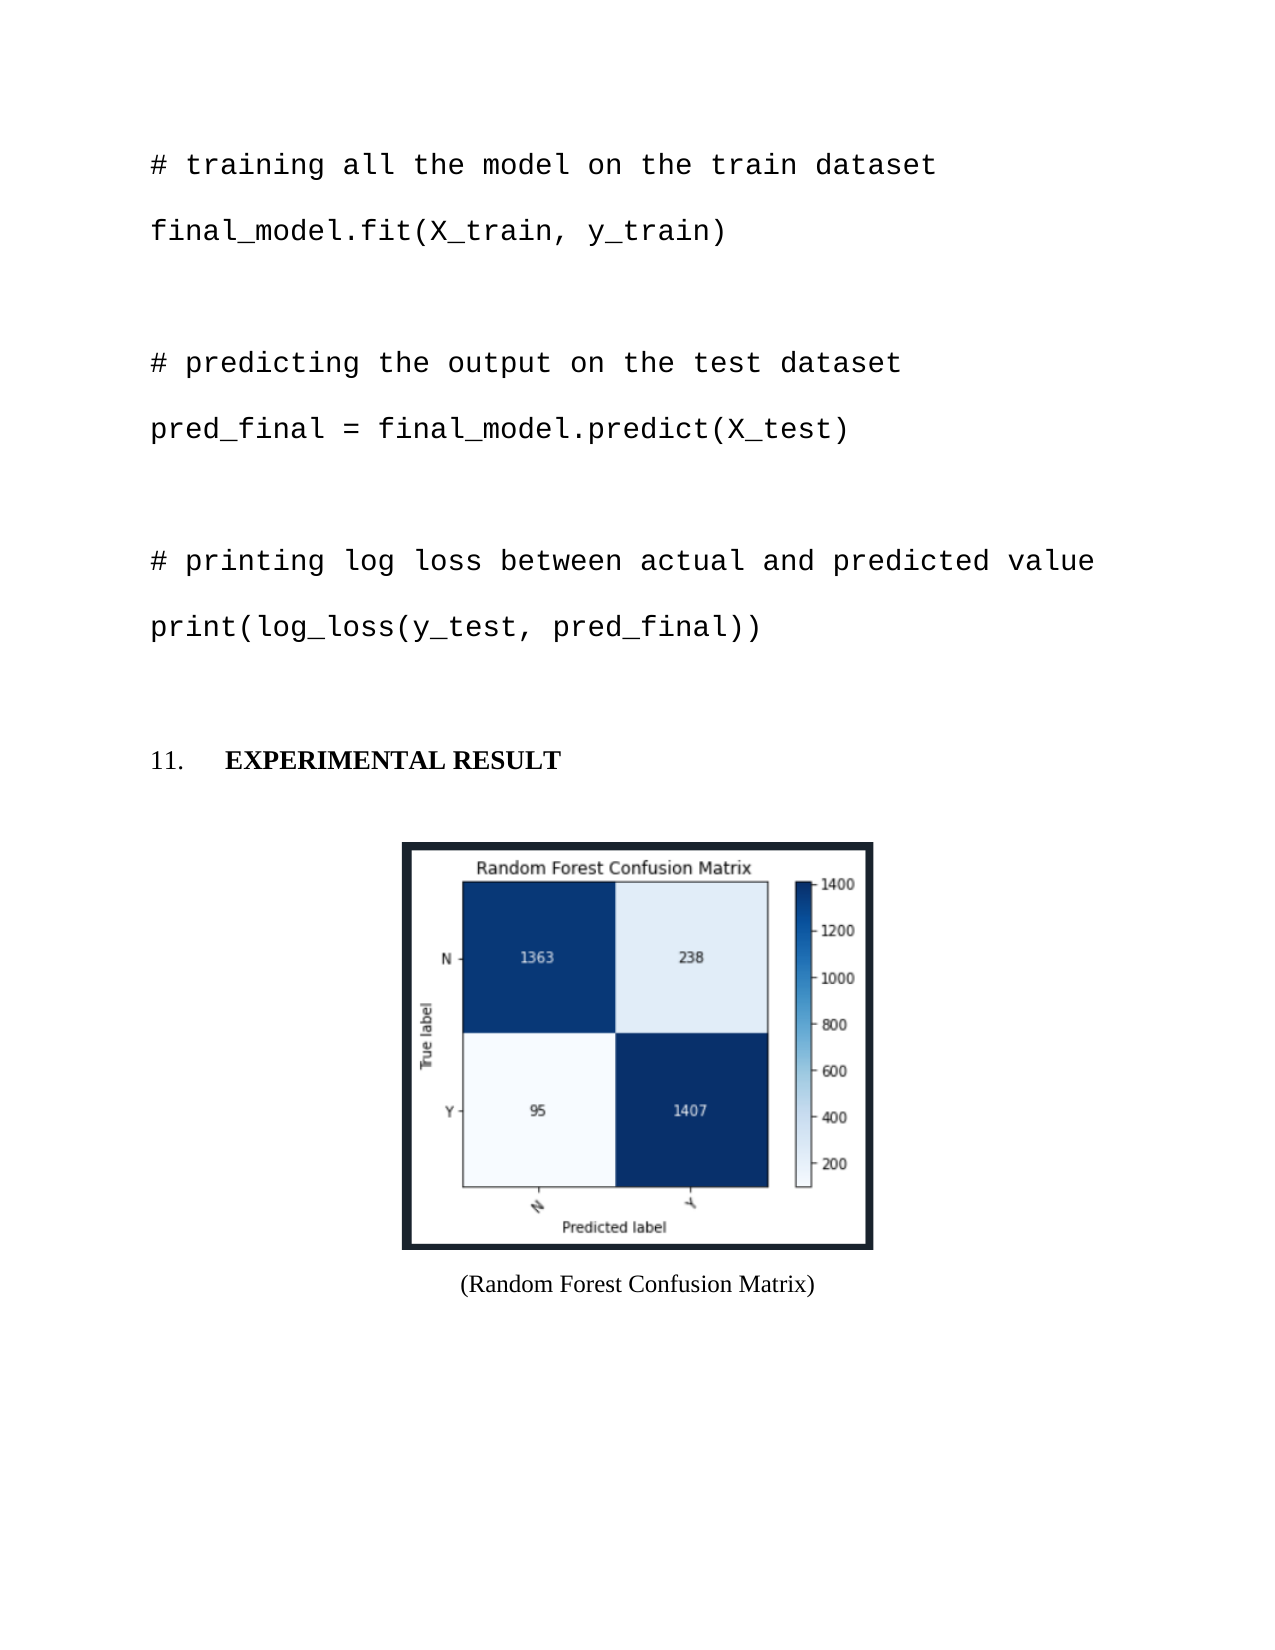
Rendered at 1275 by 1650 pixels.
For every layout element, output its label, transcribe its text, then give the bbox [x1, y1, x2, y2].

picture [401, 842, 874, 1250]
text # printing log loss between actual and predicted value [150, 546, 1125, 579]
text # training all the model on the train dataset [150, 150, 1125, 183]
text pred_final = final_model.predict(X_test) [150, 414, 1125, 447]
text (Random Forest Confusion Matrix) [150, 1269, 1125, 1297]
text 11. EXPERIMENTAL RESULT [150, 744, 1125, 776]
text # predicting the output on the test dataset [150, 348, 1125, 381]
text final_model.fit(X_train, y_train) [150, 216, 1125, 249]
text print(log_loss(y_test, pred_final)) [150, 612, 1125, 645]
